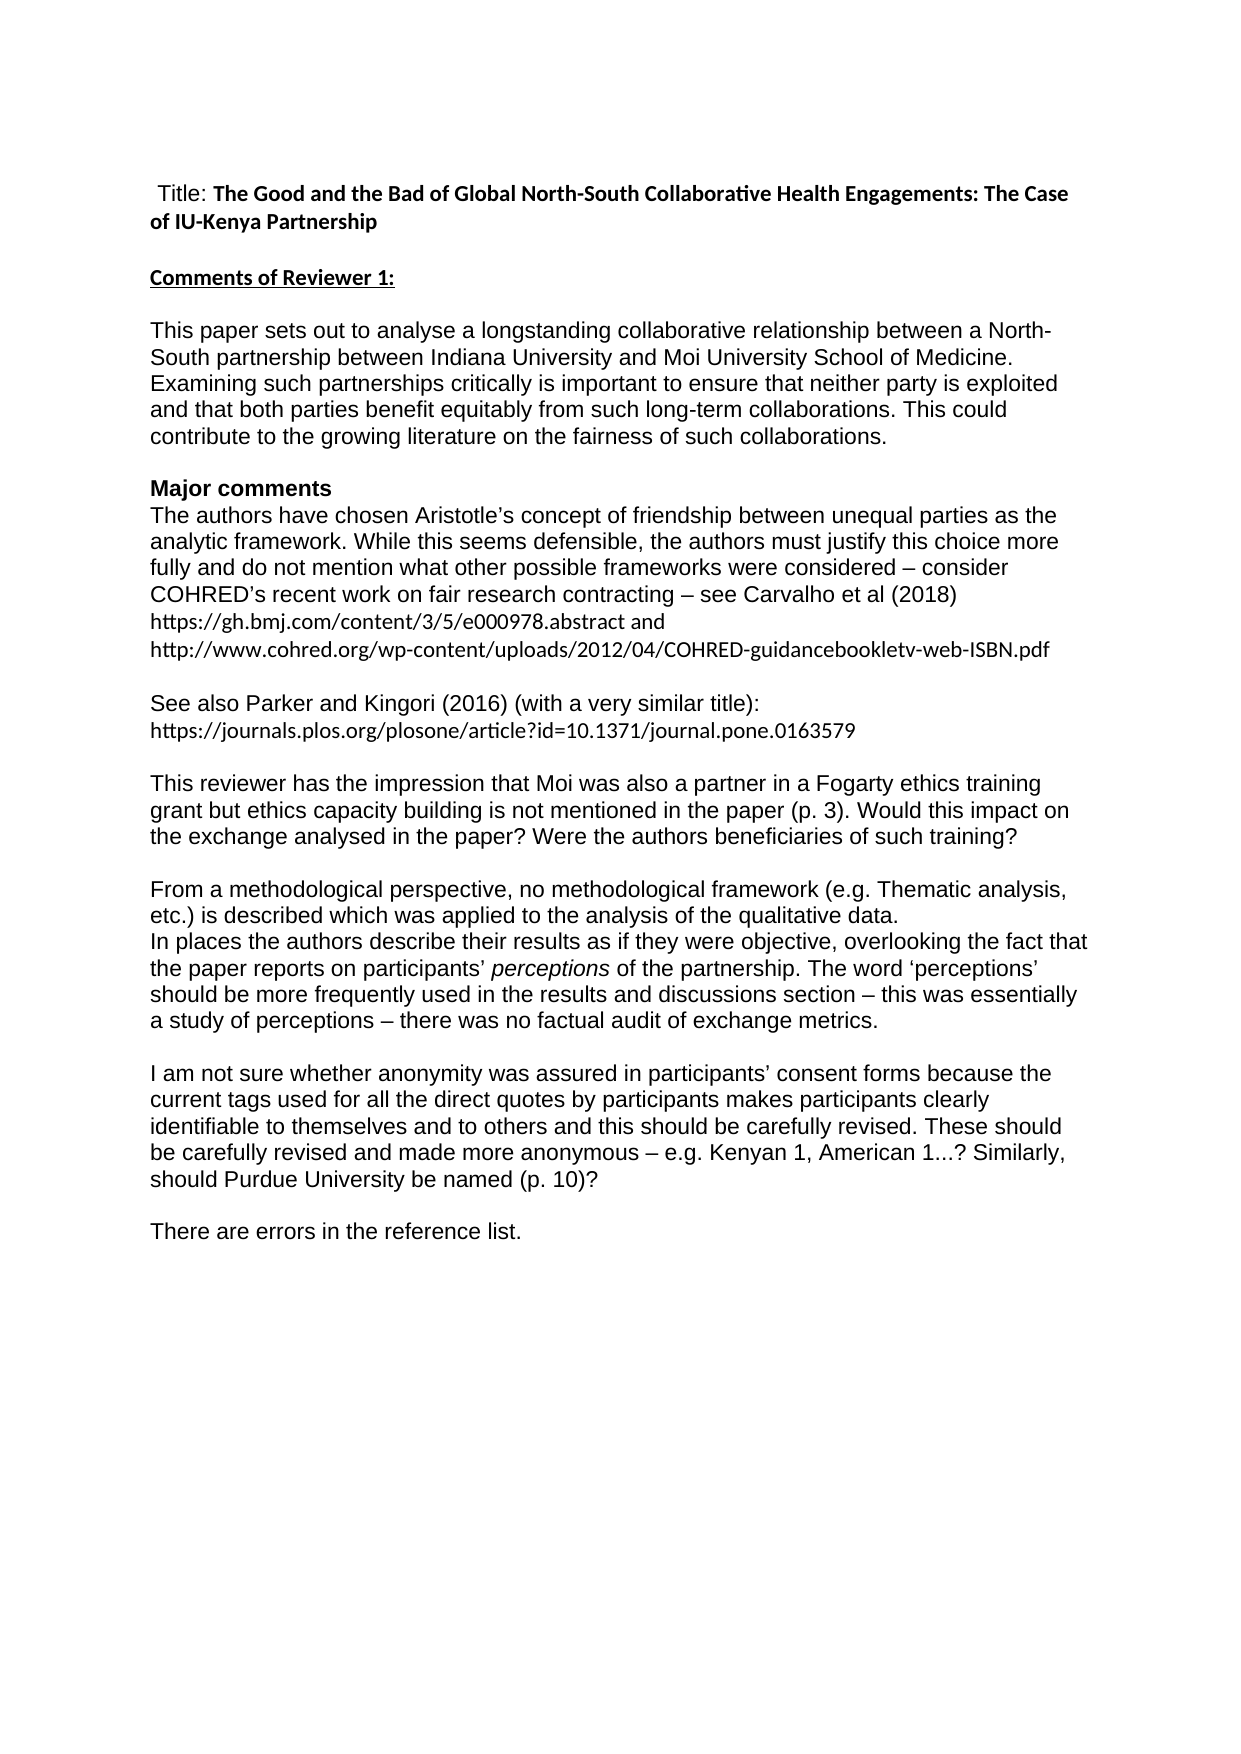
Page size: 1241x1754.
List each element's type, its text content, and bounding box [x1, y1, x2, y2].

text This paper sets out to analyse a longstanding collaborative relationship between a North-South partnership between Indiana University and Moi University School of Medicine. Examining such partnerships critically is important to ensure that neither party is exploited and that both parties benefit equitably from such long-term collaborations. This could contribute to the growing literature on the fairness of such collaborations. [150, 317, 1090, 449]
text The authors have chosen Aristotle’s concept of friendship between unequal parties as the analytic framework. While this seems defensible, the authors must justify this choice more fully and do not mention what other possible frameworks were considered – consider COHRED’s recent work on fair research contracting – see Carvalho et al (2018) https://gh.bmj.com/content/3/5/e000978.abstract and http://www.cohred.org/wp-content/uploads/2012/04/COHRED-guidancebookletv-web-ISBN.pdf [150, 502, 1090, 663]
text Major comments [150, 475, 1090, 502]
text In places the authors describe their results as if they were objective, overlooking the fact that the paper reports on participants’ perceptions of the partnership. The word ‘perceptions’ should be more frequently used in the results and discussions section – this was essentially a study of perceptions – there was no factual audit of exchange metrics. [150, 928, 1090, 1034]
text There are errors in the reference list. [150, 1218, 1090, 1244]
text See also Parker and Kingori (2016) (with a very similar title): https://journals.plos.org/plosone/article?id=10.1371/journal.pone.0163579 [150, 689, 1090, 744]
text This reviewer has the impression that Moi was also a partner in a Fogarty ethics training grant but ethics capacity building is not mentioned in the paper (p. 3). Would this impact on the exchange analysed in the paper? Were the authors beneficiaries of such training? [150, 770, 1090, 849]
text From a methodological perspective, no methodological framework (e.g. Thematic analysis, etc.) is described which was applied to the analysis of the qualitative data. [150, 876, 1090, 928]
text I am not sure whether anonymity was assured in participants’ consent forms because the current tags used for all the direct quotes by participants makes participants clearly identifiable to themselves and to others and this should be carefully revised. These should be carefully revised and made more anonymous – e.g. Kenyan 1, American 1...? Similarly, should Purdue University be named (p. 10)? [150, 1060, 1090, 1192]
text Comments of Reviewer 1: [150, 263, 1090, 291]
text Title: The Good and the Bad of Global North-South Collaborative Health Engagements: The Case of IU-Kenya Partnership [150, 179, 1090, 235]
